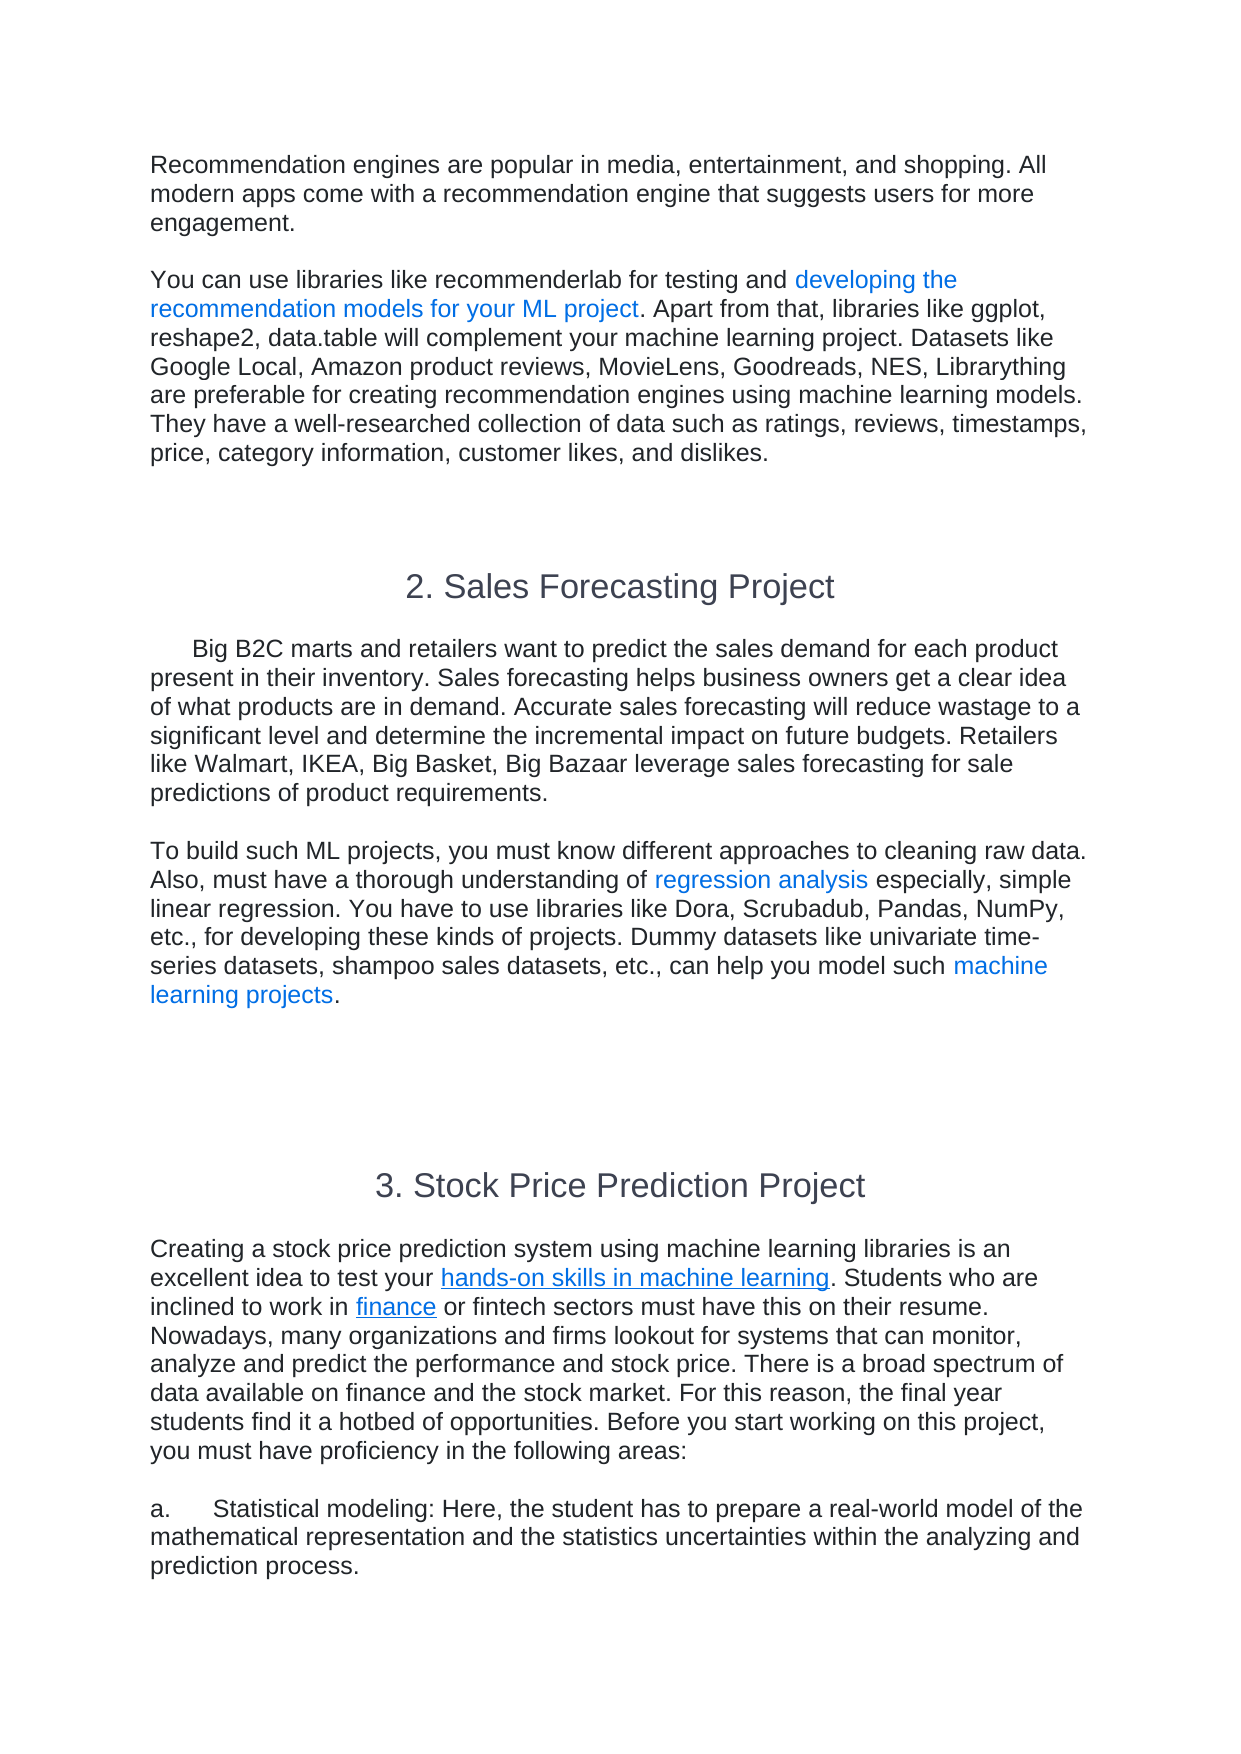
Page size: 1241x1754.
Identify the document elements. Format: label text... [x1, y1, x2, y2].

text Creating a stock price prediction system using machine learning libraries is an excellent idea to test your hands-on skills in machine learning. Students who are inclined to work in finance or fintech sectors must have this on their resume. Nowadays, many organizations and firms lookout for systems that can monitor, analyze and predict the performance and stock price. There is a broad spectrum of data available on finance and the stock market. For this reason, the final year students find it a hotbed of opportunities. Before you start working on this project, you must have proficiency in the following areas: [150, 1234, 1090, 1464]
text a. Statistical modeling: Here, the student has to prepare a real-world model of the mathematical representation and the statistics uncertainties within the analyzing and prediction process. [150, 1493, 1090, 1580]
text To build such ML projects, you must know different approaches to cleaning raw data. Also, must have a thorough understanding of regression analysis especially, simple linear regression. You have to use libraries like Dora, Scrubadub, Pandas, NumPy, etc., for developing these kinds of projects. Dummy datasets like univariate time-series datasets, shampoo sales datasets, etc., can help you model such machine learning projects. [150, 836, 1090, 1009]
text You can use libraries like recommenderlab for testing and developing the recommendation models for your ML project. Apart from that, libraries like ggplot, reshape2, data.table will complement your machine learning project. Datasets like Google Local, Amazon product reviews, MovieLens, Goodreads, NES, Librarything are preferable for creating recommendation engines using machine learning models. They have a well-researched collection of data such as ratings, reviews, timestamps, price, category information, customer likes, and dislikes. [770, 265, 1090, 467]
subtitle 3. Stock Price Prediction Project [150, 1154, 1090, 1205]
subtitle 2. Sales Forecasting Project [150, 554, 1090, 605]
text Big B2C marts and retailers want to predict the sales demand for each product present in their inventory. Sales forecasting helps business owners get a clear idea of what products are in demand. Accurate sales forecasting will reduce wastage to a significant level and determine the incremental impact on future budgets. Retailers like Walmart, IKEA, Big Basket, Big Bazaar leverage sales forecasting for sale predictions of product requirements. [150, 634, 1090, 807]
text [150, 150, 1090, 236]
